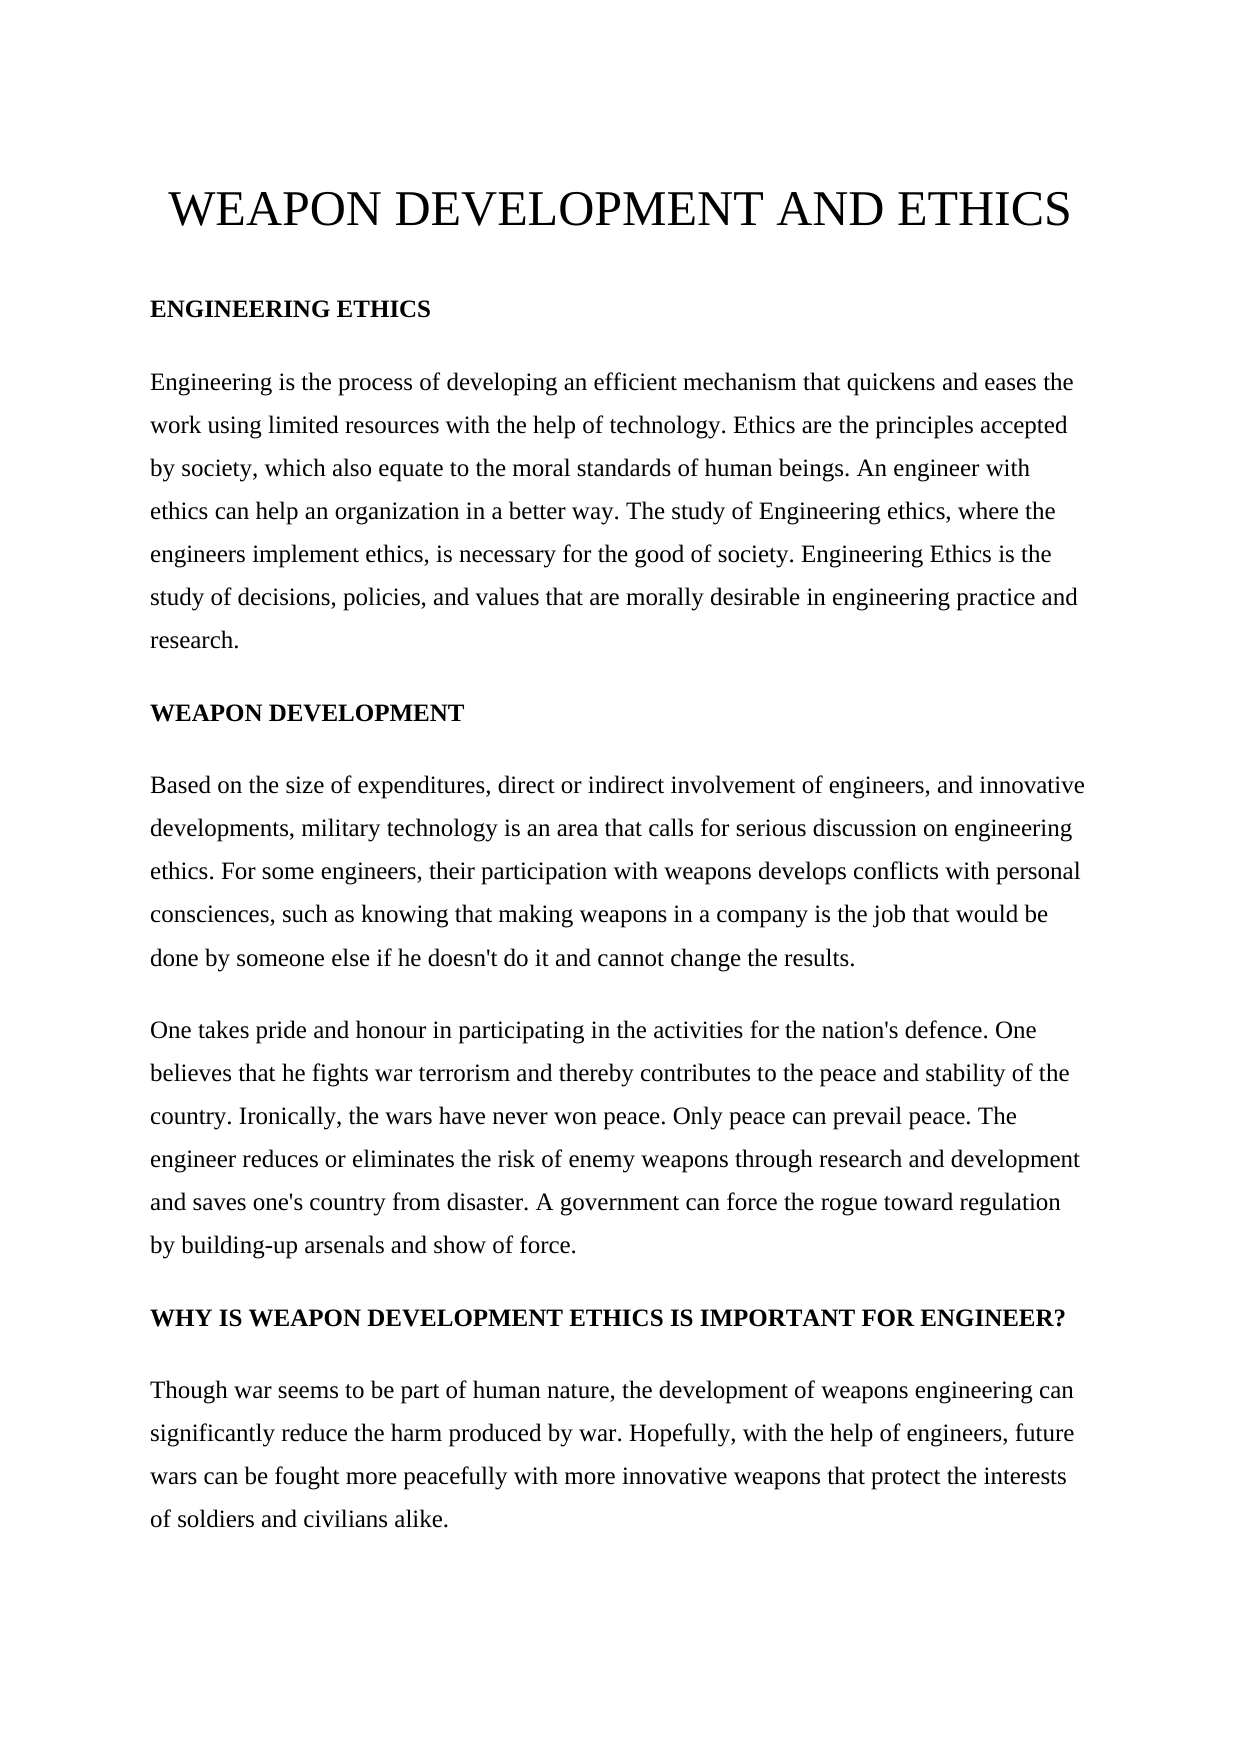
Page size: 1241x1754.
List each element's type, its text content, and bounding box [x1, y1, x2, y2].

text One takes pride and honour in participating in the activities for the nation's defence. One believes that he fights war terrorism and thereby contributes to the peace and stability of the country. Ironically, the wars have never won peace. Only peace can prevail peace. The engineer reduces or eliminates the risk of enemy weapons through research and development and saves one's country from disaster. A government can force the rogue toward regulation by building-up arsenals and show of force. [150, 1015, 1090, 1259]
text Though war seems to be part of human nature, the development of weapons engineering can significantly reduce the harm produced by war. Hopefully, with the help of engineers, future wars can be fought more peacefully with more innovative weapons that protect the interests of soldiers and civilians alike. [150, 1375, 1090, 1533]
text WEAPON DEVELOPMENT AND ETHICS [150, 179, 1090, 237]
text ENGINEERING ETHICS [150, 294, 1090, 323]
text Based on the size of expenditures, direct or indirect involvement of engineers, and innovative developments, military technology is an area that calls for serious discussion on engineering ethics. For some engineers, their participation with weapons develops conflicts with personal consciences, such as knowing that making weapons in a company is the job that would be done by someone else if he doesn't do it and cannot change the results. [150, 770, 1090, 971]
text WHY IS WEAPON DEVELOPMENT ETHICS IS IMPORTANT FOR ENGINEER? [150, 1303, 1090, 1332]
text WEAPON DEVELOPMENT [150, 698, 1090, 727]
text Engineering is the process of developing an efficient mechanism that quickens and eases the work using limited resources with the help of technology. Ethics are the principles accepted by society, which also equate to the moral standards of human beings. An engineer with ethics can help an organization in a better way. The study of Engineering ethics, where the engineers implement ethics, is necessary for the good of society. Engineering Ethics is the study of decisions, policies, and values that are morally desirable in engineering practice and research. [150, 367, 1090, 654]
